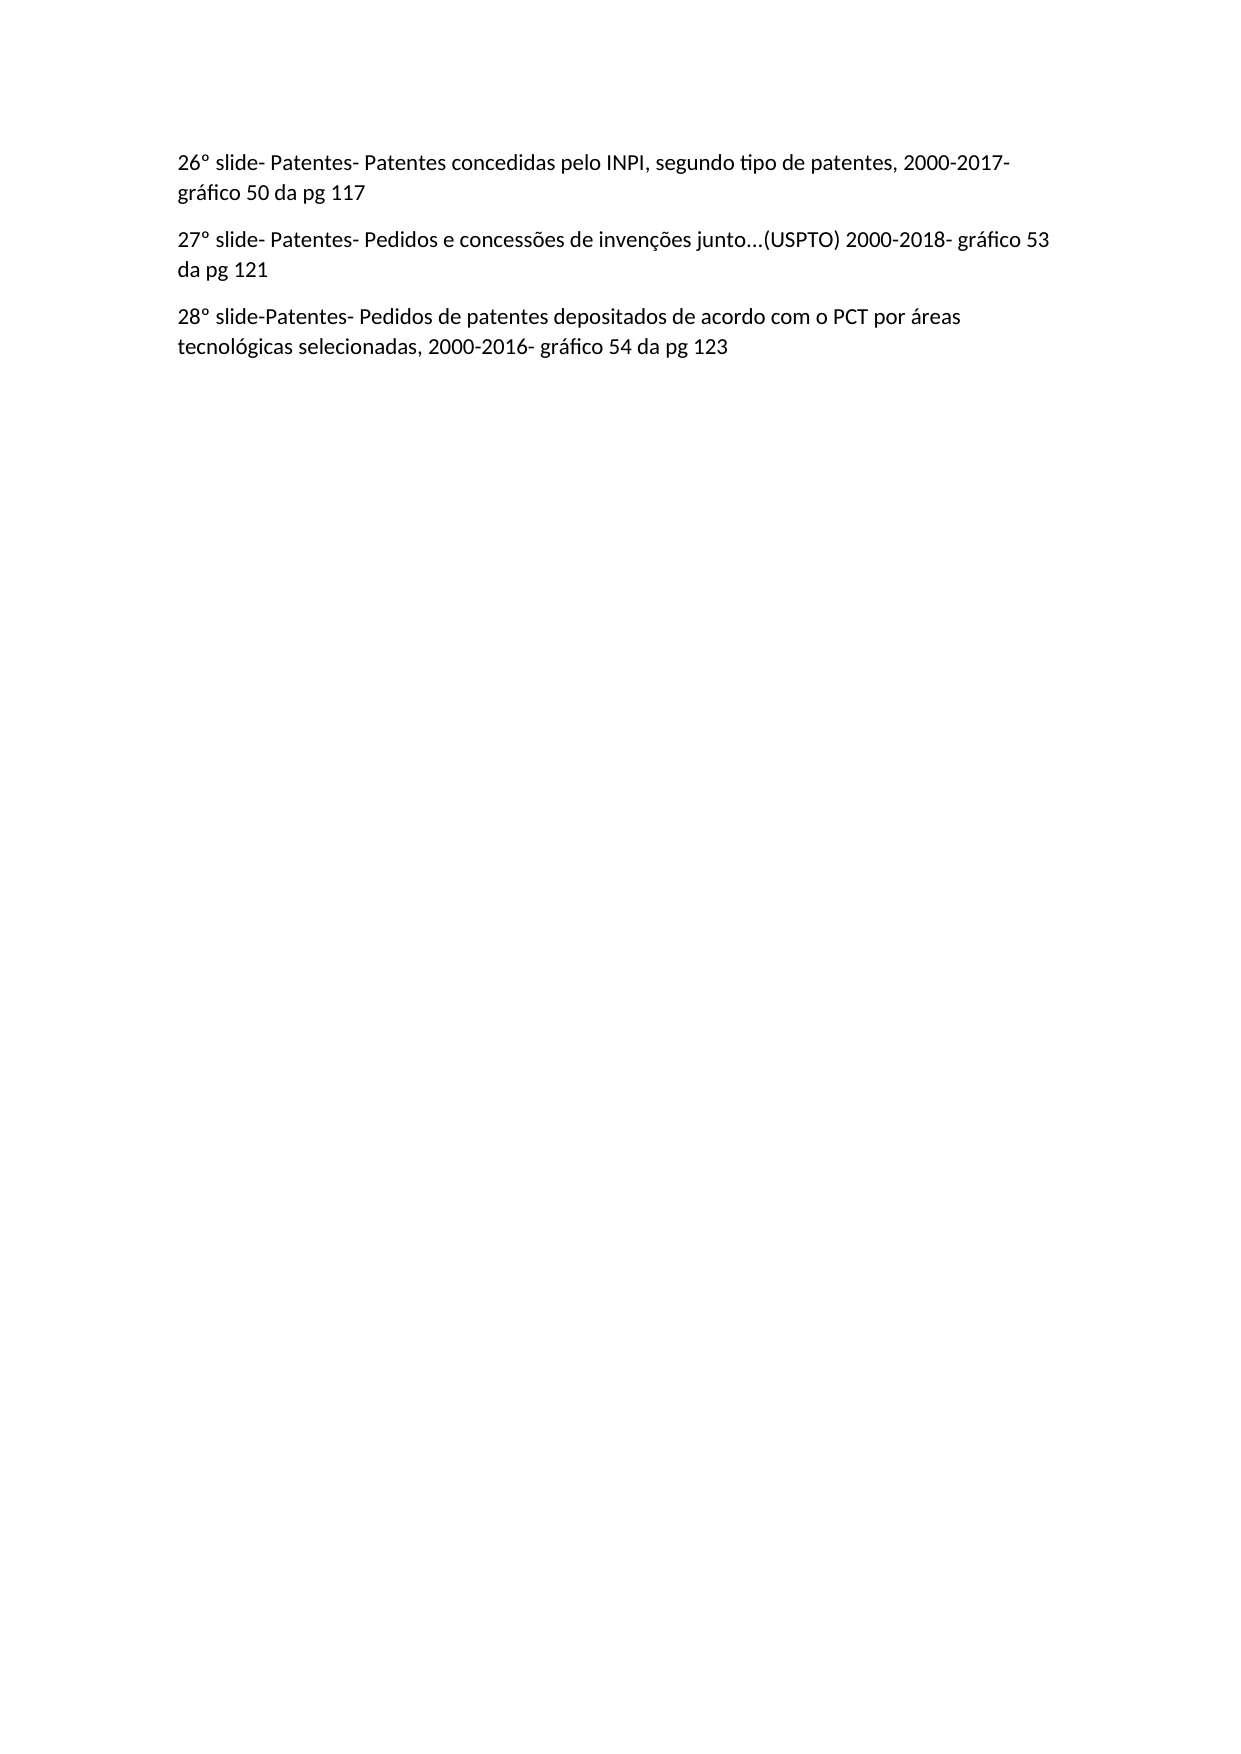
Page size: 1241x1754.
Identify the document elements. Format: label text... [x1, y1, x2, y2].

text 28º slide-Patentes- Pedidos de patentes depositados de acordo com o PCT por áreas tecnológicas selecionadas, 2000-2016- gráfico 54 da pg 123 [177, 302, 1063, 360]
text 27º slide- Patentes- Pedidos e concessões de invenções junto...(USPTO) 2000-2018- gráfico 53 da pg 121 [177, 225, 1063, 283]
text 26º slide- Patentes- Patentes concedidas pelo INPI, segundo tipo de patentes, 2000-2017-gráfico 50 da pg 117 [177, 148, 1063, 206]
